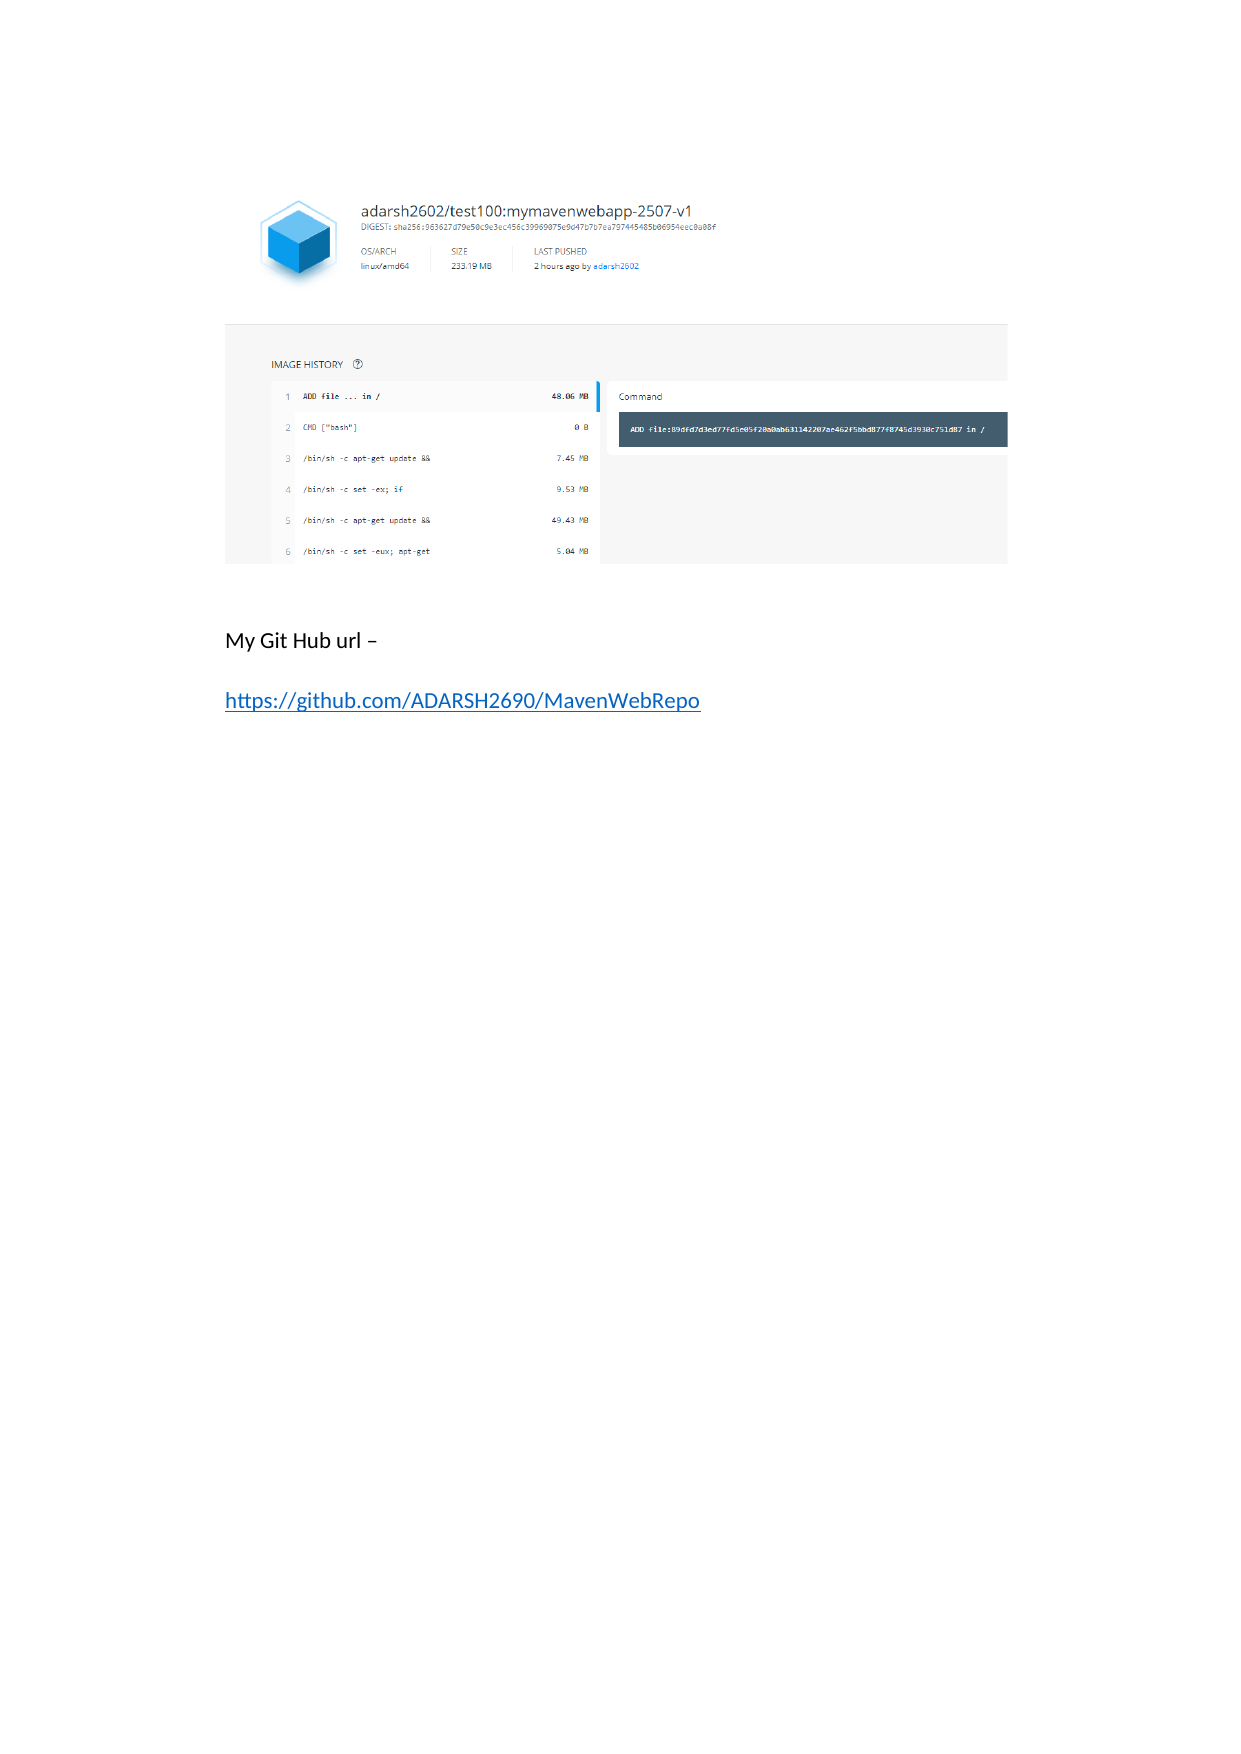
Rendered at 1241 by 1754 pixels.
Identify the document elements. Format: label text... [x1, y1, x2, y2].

picture [225, 179, 1008, 564]
list My Git Hub url – [225, 626, 1090, 654]
list https://github.com/ADARSH2690/MavenWebRepo [225, 687, 1090, 714]
